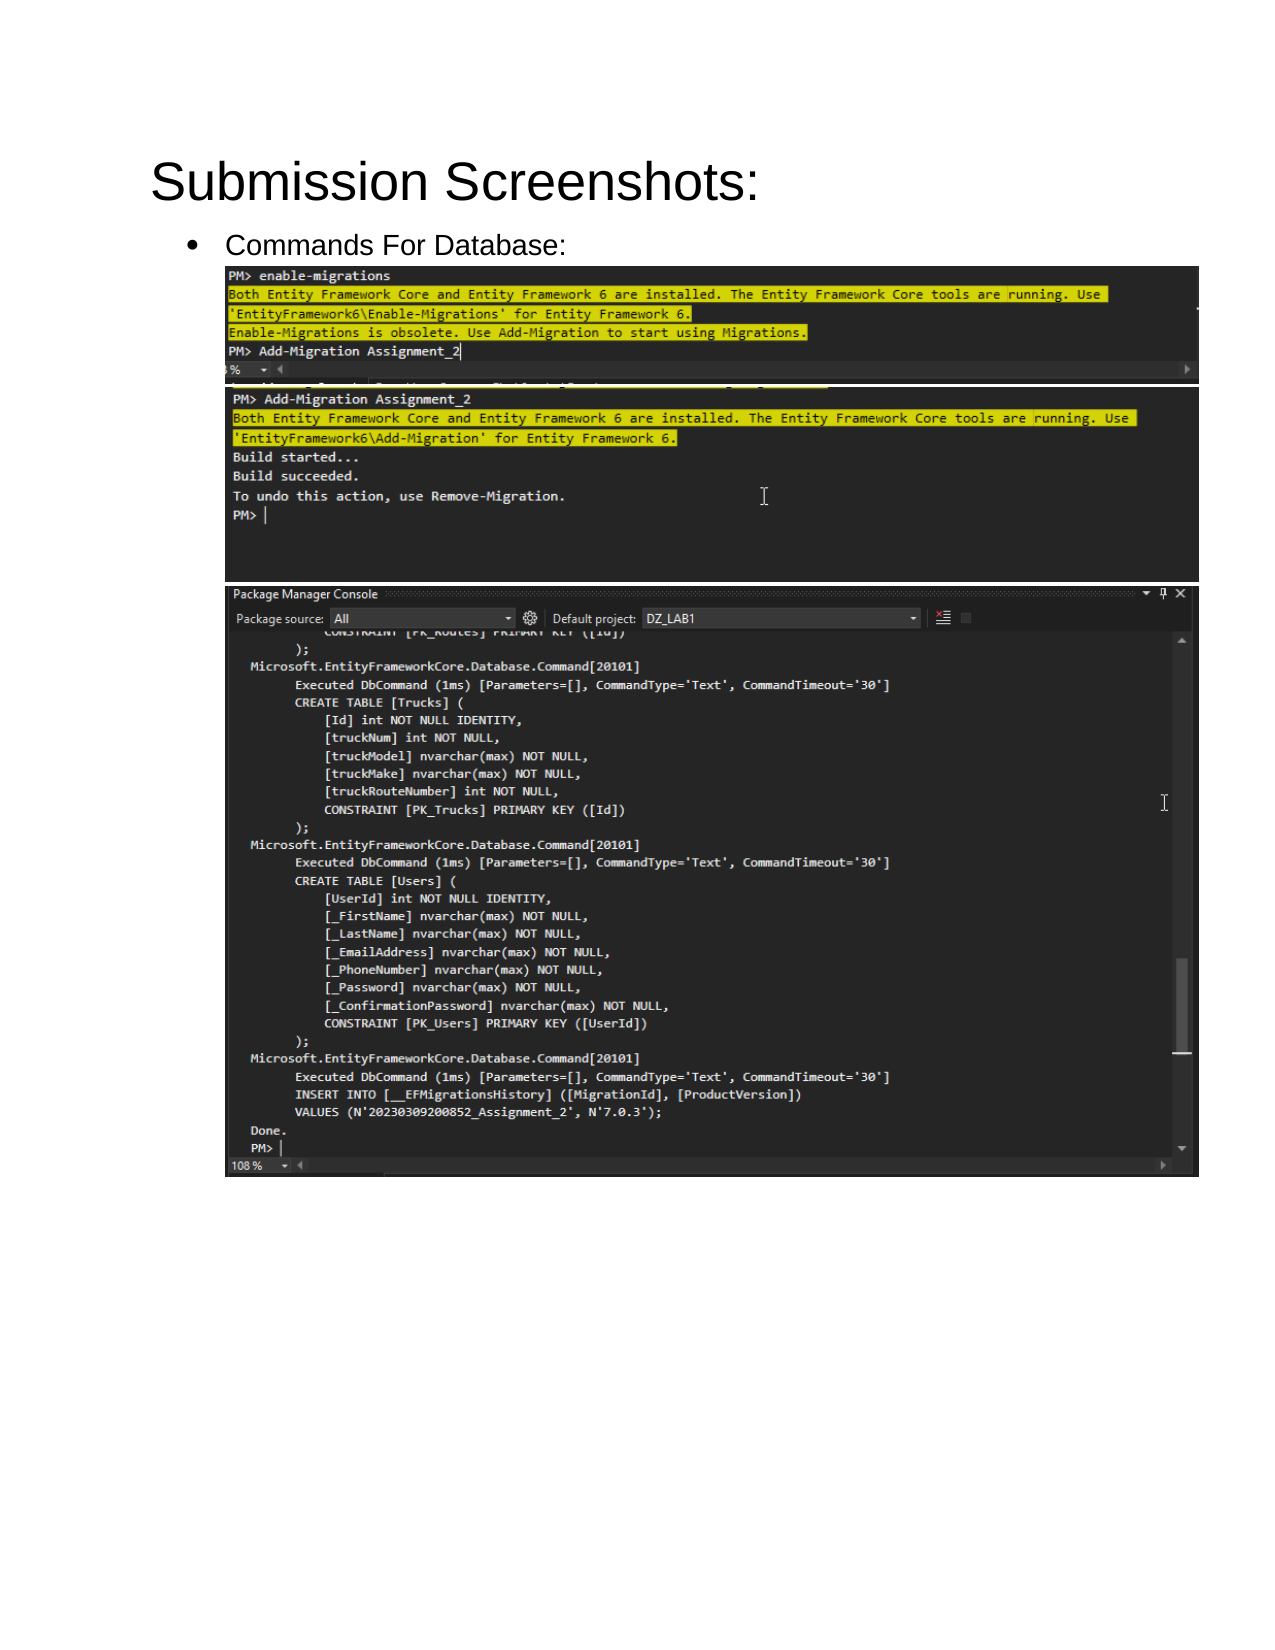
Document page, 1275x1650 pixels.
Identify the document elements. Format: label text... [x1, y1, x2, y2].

list Commands For Database: [187, 228, 1125, 262]
picture [225, 266, 1199, 384]
picture [225, 387, 1199, 582]
title Submission Screenshots: [150, 150, 1125, 212]
picture [225, 586, 1199, 1177]
